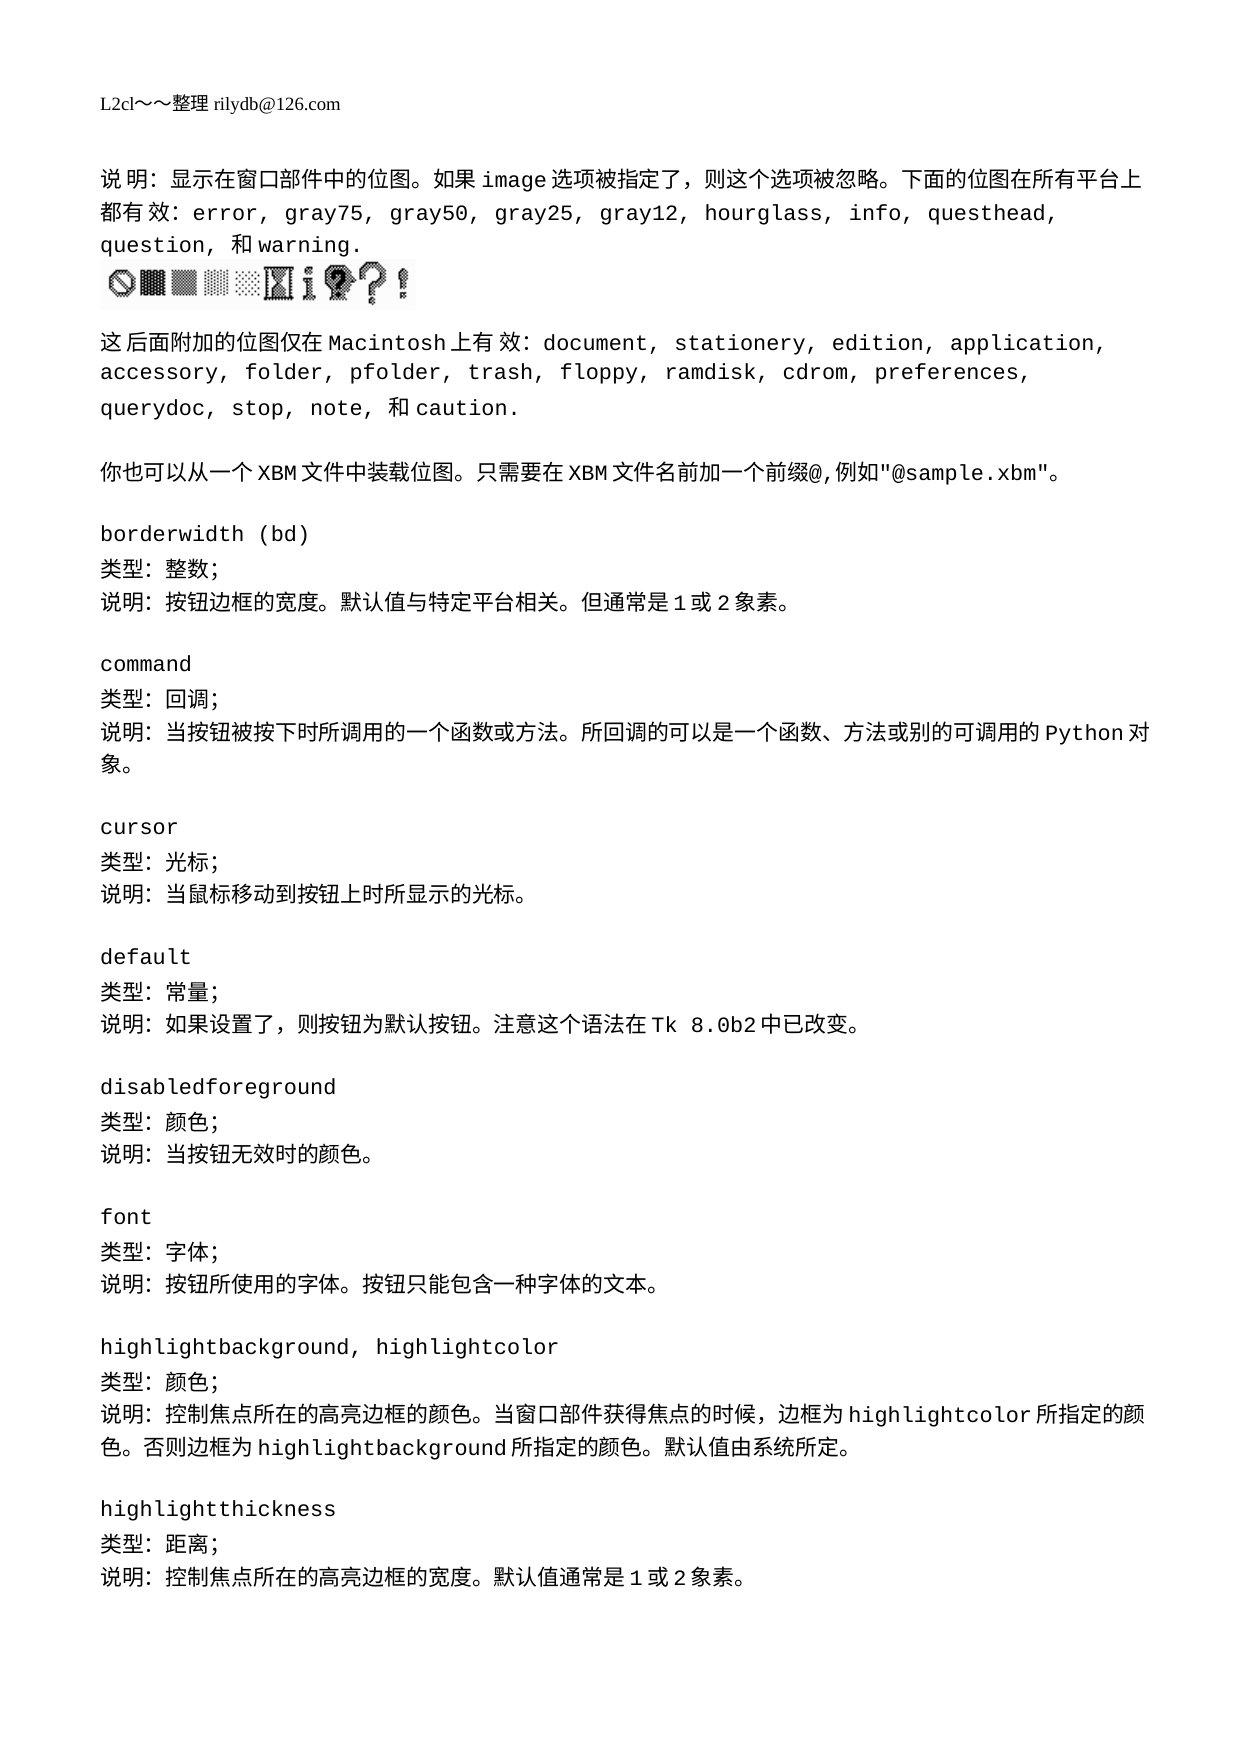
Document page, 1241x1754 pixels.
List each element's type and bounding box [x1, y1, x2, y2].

picture [100, 259, 416, 310]
text [100, 162, 1150, 1592]
